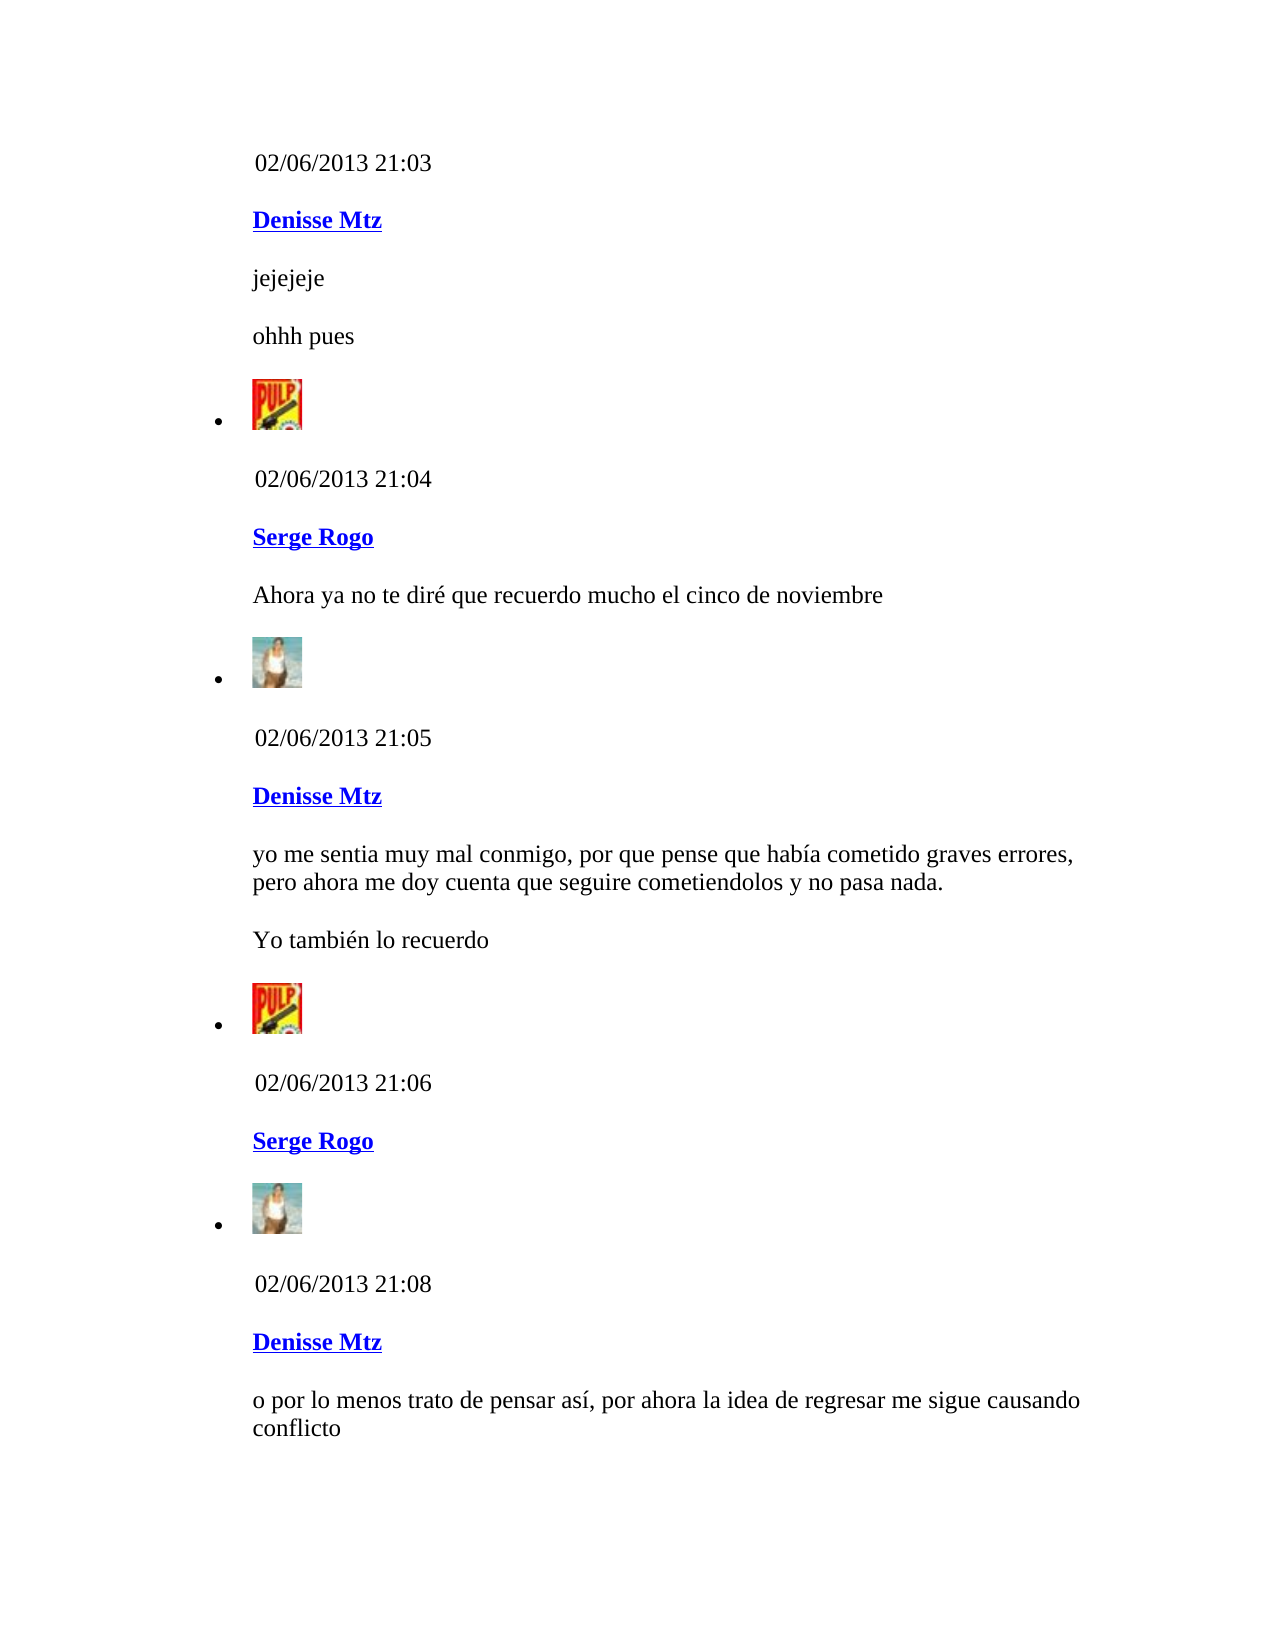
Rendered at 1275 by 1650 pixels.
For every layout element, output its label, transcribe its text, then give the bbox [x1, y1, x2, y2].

text jejejeje [252, 263, 1098, 292]
text Denisse Mtz [252, 1327, 1098, 1356]
text ohhh pues [252, 321, 1098, 350]
picture [252, 983, 303, 1034]
picture [252, 1183, 303, 1234]
text 02/06/2013 21:03 [252, 148, 1098, 176]
text 02/06/2013 21:08 [252, 1269, 1098, 1298]
text 02/06/2013 21:06 [252, 1068, 1098, 1097]
text 02/06/2013 21:04 [252, 464, 1098, 493]
text 02/06/2013 21:05 [252, 723, 1098, 752]
text Denisse Mtz [252, 206, 1098, 234]
picture [252, 637, 303, 688]
text Denisse Mtz [252, 781, 1098, 809]
text Ahora ya no te diré que recuerdo mucho el cinco de noviembre [252, 580, 1098, 609]
text Serge Rogo [252, 522, 1098, 551]
text o por lo menos trato de pensar así, por ahora la idea de regresar me sigue causando conflicto [252, 1385, 1098, 1442]
text Serge Rogo [252, 1126, 1098, 1155]
text yo me sentia muy mal conmigo, por que pense que había cometido graves errores, pero ahora me doy cuenta que seguire cometiendolos y no pasa nada. [252, 839, 1098, 896]
picture [252, 379, 303, 430]
text Yo también lo recuerdo [252, 925, 1098, 954]
